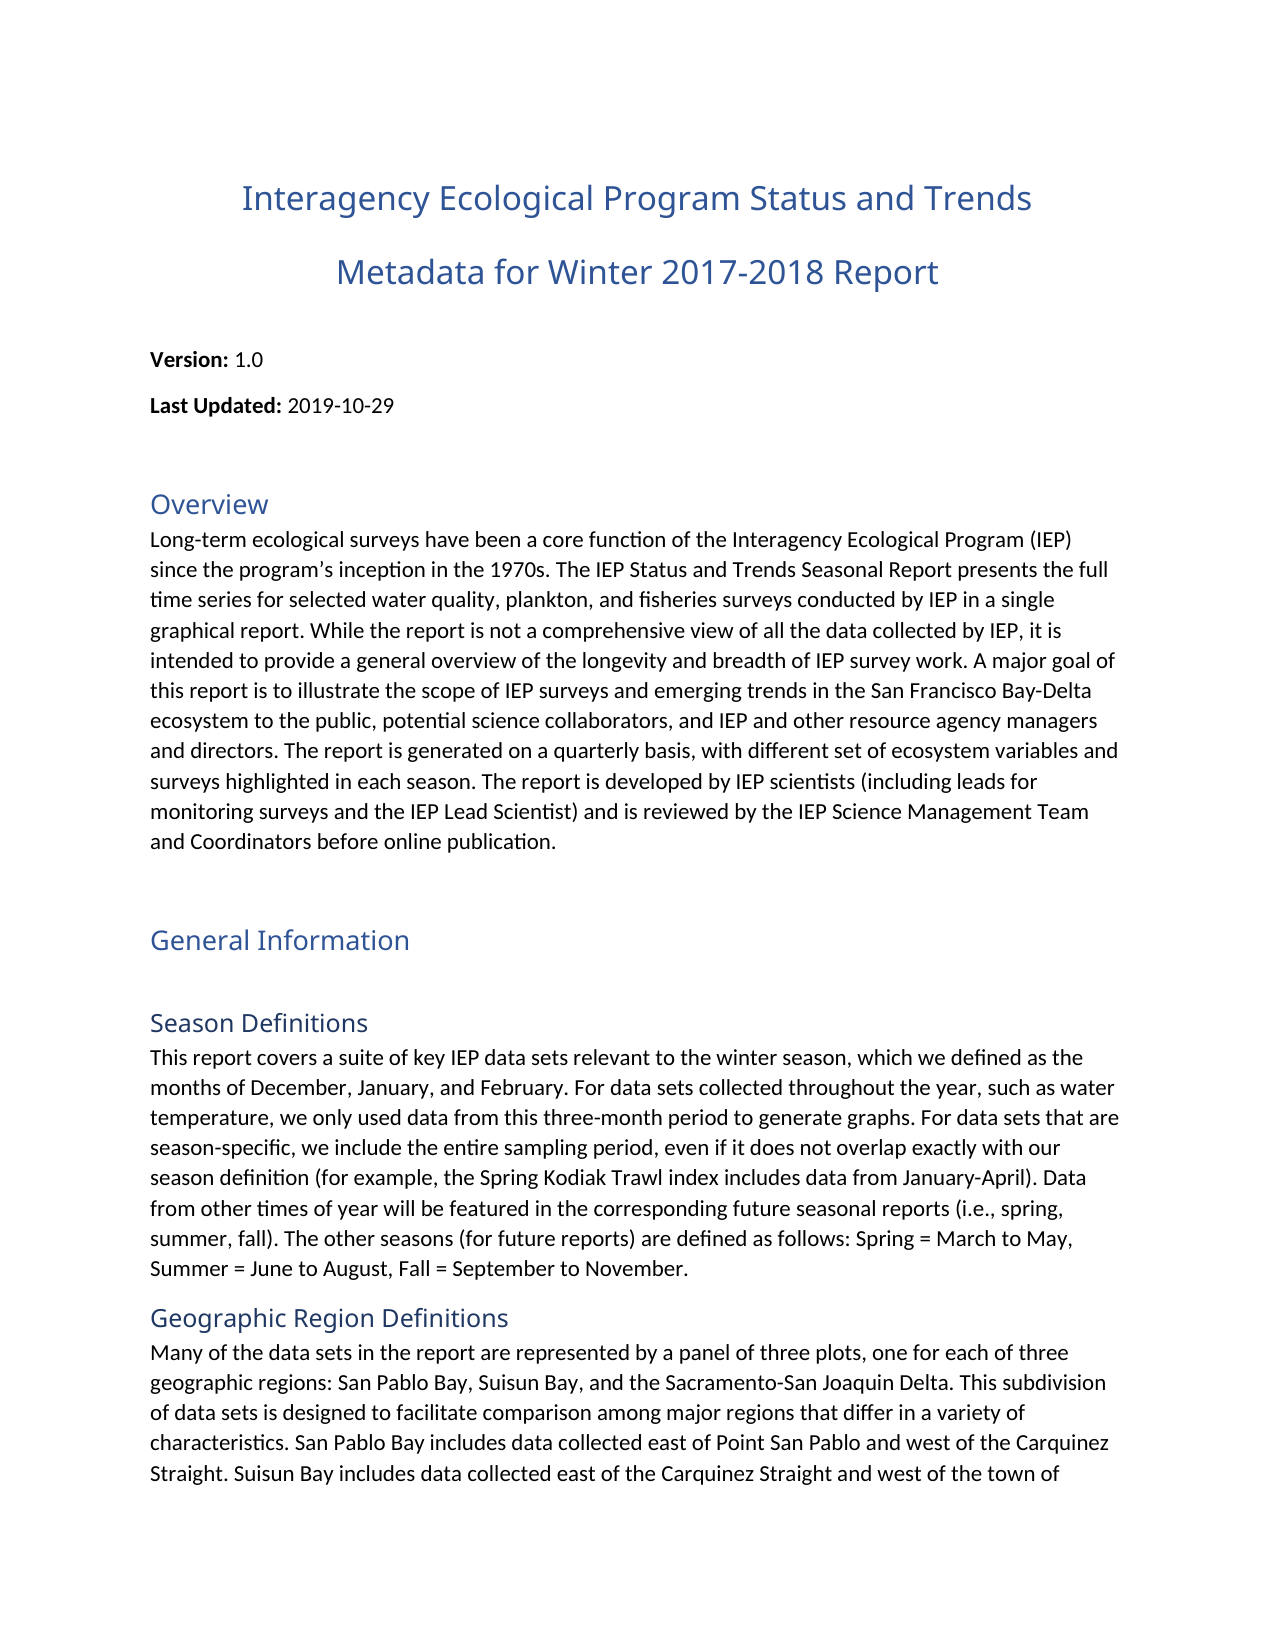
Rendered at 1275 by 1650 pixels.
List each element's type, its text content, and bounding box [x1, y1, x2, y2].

subtitle Metadata for Winter 2017-2018 Report [150, 249, 1125, 294]
text Long-term ecological surveys have been a core function of the Interagency Ecological Program (IEP) since the program’s inception in the 1970s. The IEP Status and Trends Seasonal Report presents the full time series for selected water quality, plankton, and fisheries surveys conducted by IEP in a single graphical report. While the report is not a comprehensive view of all the data collected by IEP, it is intended to provide a general overview of the longevity and breadth of IEP survey work. A major goal of this report is to illustrate the scope of IEP surveys and emerging trends in the San Francisco Bay-Delta ecosystem to the public, potential science collaborators, and IEP and other resource agency managers and directors. The report is generated on a quarterly basis, with different set of ecosystem variables and surveys highlighted in each season. The report is developed by IEP scientists (including leads for monitoring surveys and the IEP Lead Scientist) and is reviewed by the IEP Science Management Team and Coordinators before online publication. [150, 525, 1125, 855]
text This report covers a suite of key IEP data sets relevant to the winter season, which we defined as the months of December, January, and February. For data sets collected throughout the year, such as water temperature, we only used data from this three-month period to generate graphs. For data sets that are season-specific, we include the entire sampling period, even if it does not overlap exactly with our season definition (for example, the Spring Kodiak Trawl index includes data from January-April). Data from other times of year will be featured in the corresponding future seasonal reports (i.e., spring, summer, fall). The other seasons (for future reports) are defined as follows: Spring = March to May, Summer = June to August, Fall = September to November. [150, 1043, 1125, 1282]
subtitle General Information [150, 921, 1125, 958]
text Version: 1.0 [150, 345, 1125, 373]
subtitle Overview [150, 485, 1125, 522]
subtitle Season Definitions [150, 1006, 1125, 1040]
subtitle Geographic Region Definitions [150, 1301, 1125, 1335]
text Last Updated: 2019-10-29 [150, 392, 1125, 420]
subtitle Interagency Ecological Program Status and Trends [150, 175, 1125, 220]
